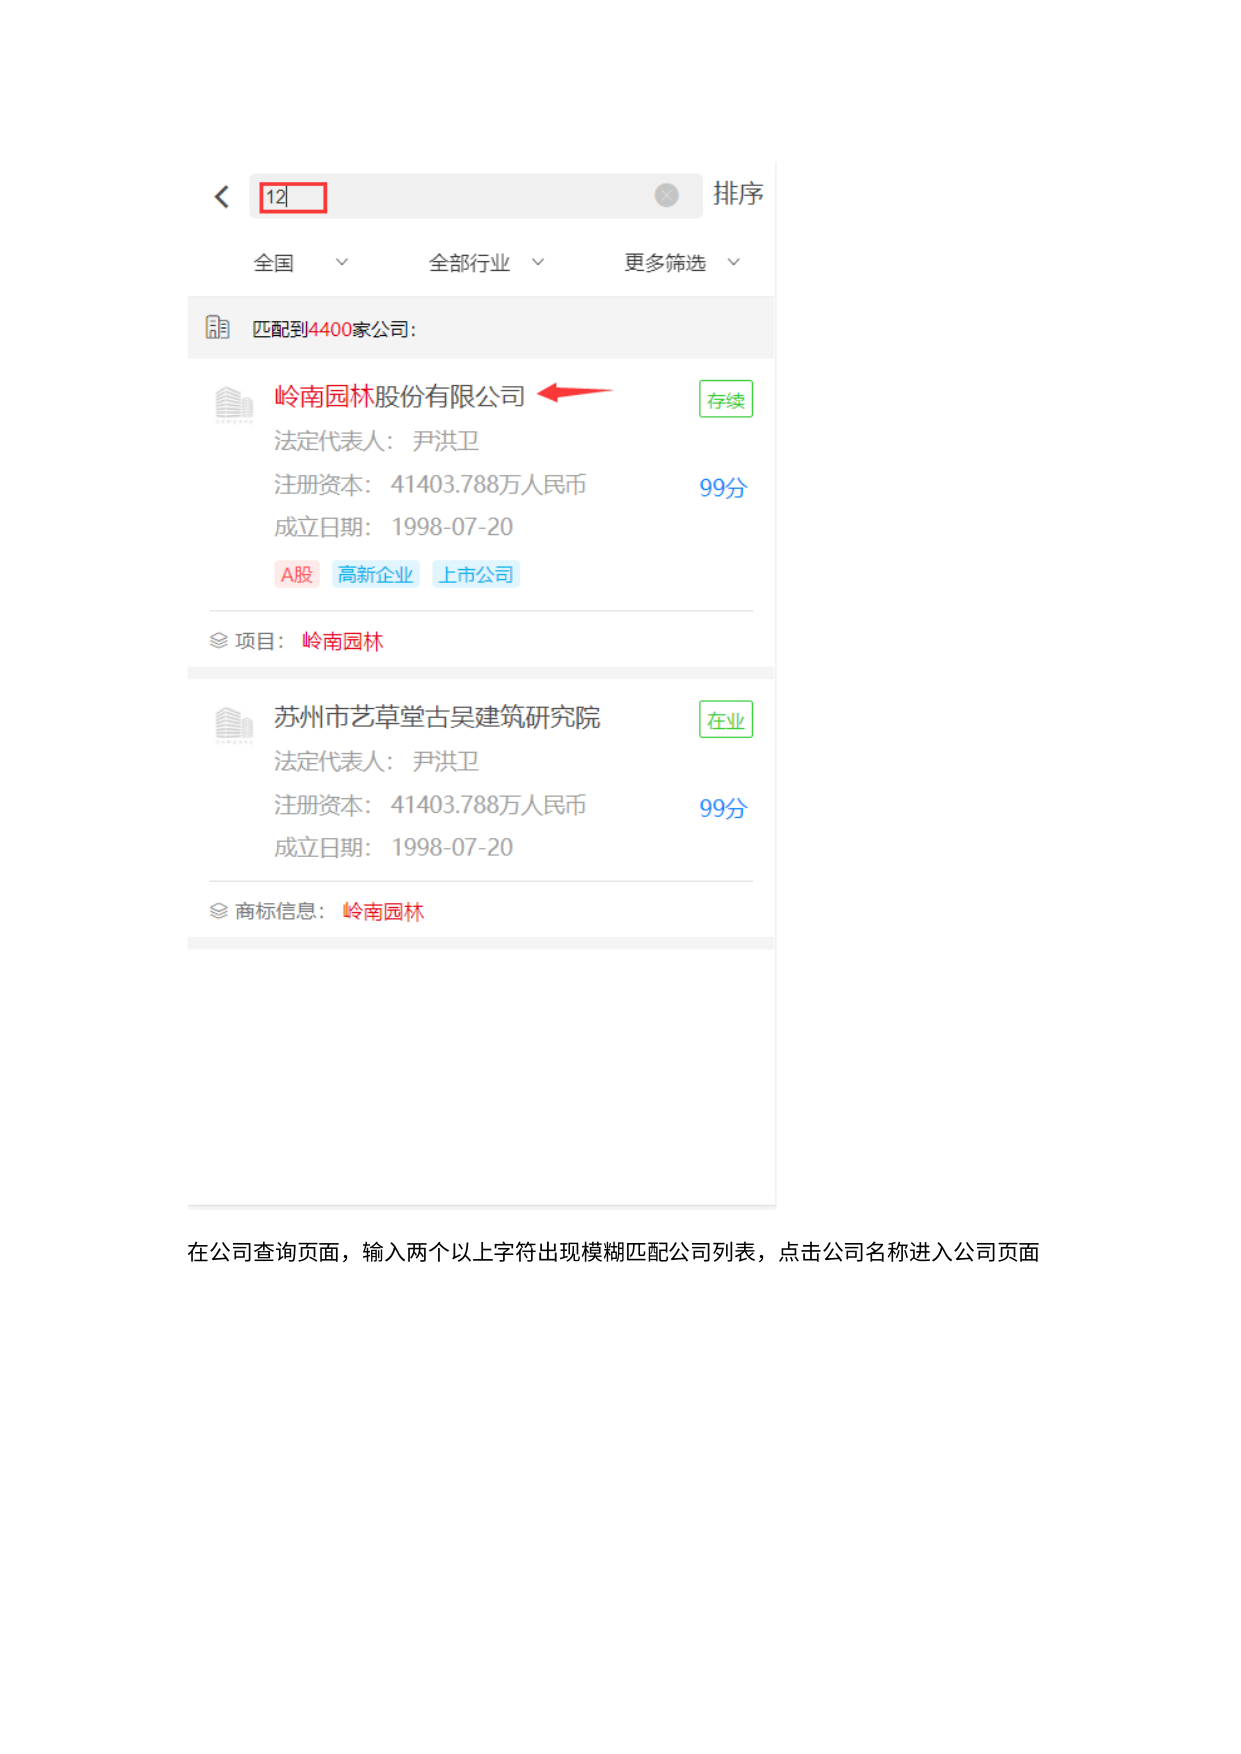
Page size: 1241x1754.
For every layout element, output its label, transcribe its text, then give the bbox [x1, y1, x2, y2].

picture [187, 162, 777, 1210]
text 在公司查询页面，输入两个以上字符出现模糊匹配公司列表，点击公司名称进入公司页面 [187, 1234, 1053, 1267]
